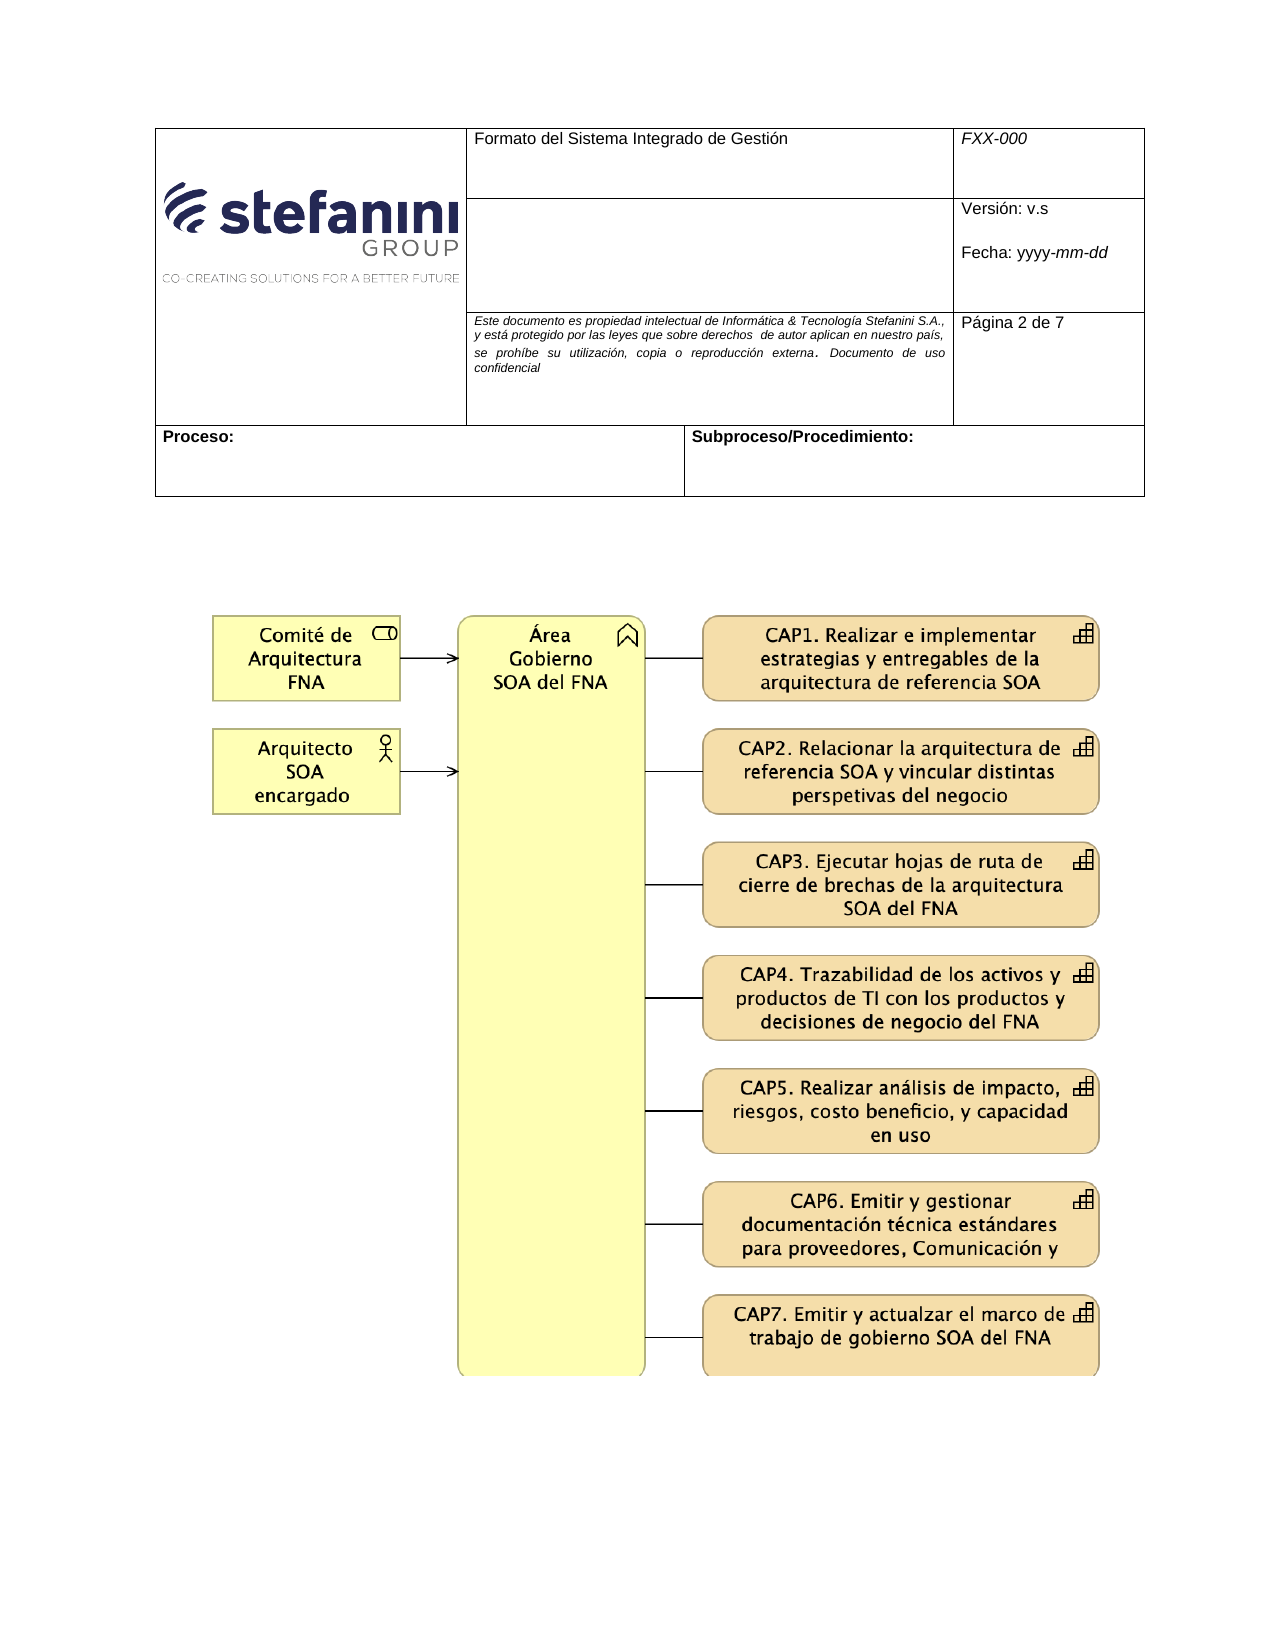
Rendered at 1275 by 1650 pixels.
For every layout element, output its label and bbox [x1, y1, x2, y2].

picture [196, 599, 1115, 1376]
picture [162, 182, 460, 286]
